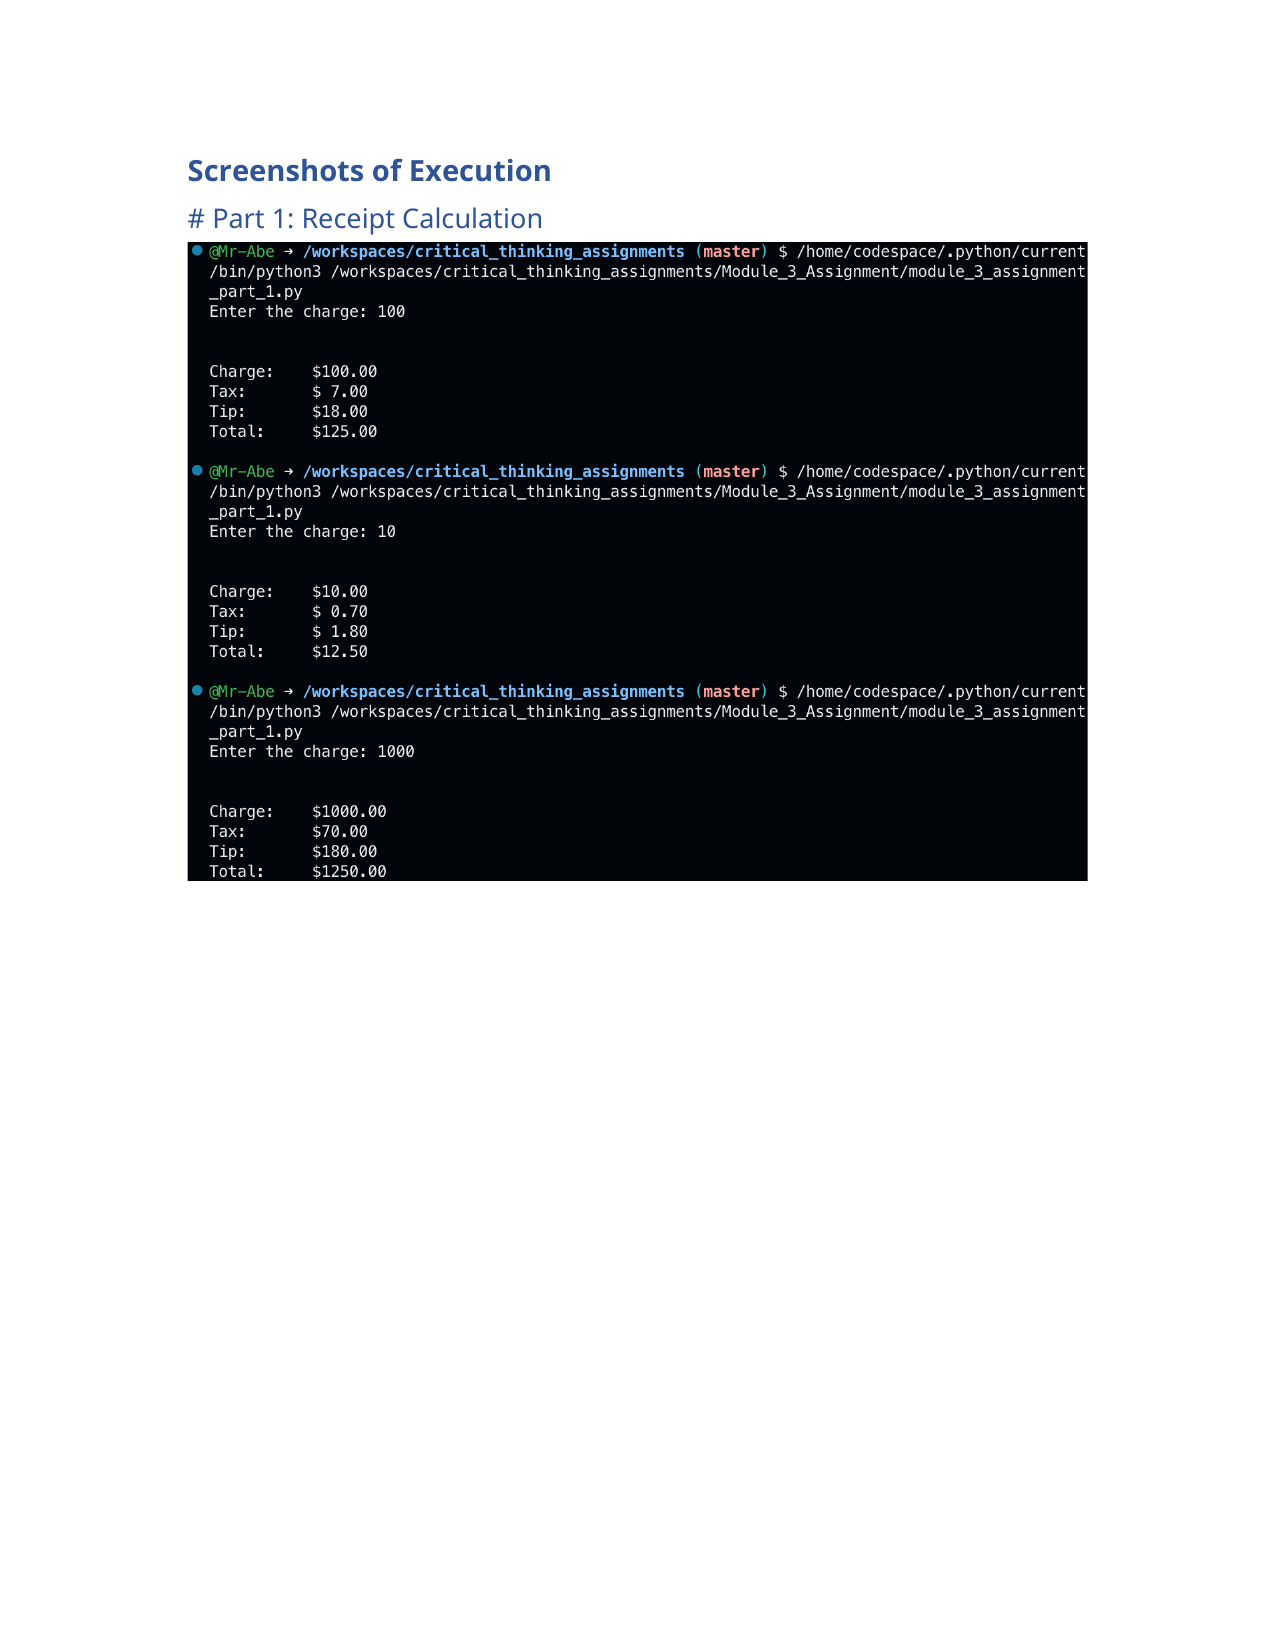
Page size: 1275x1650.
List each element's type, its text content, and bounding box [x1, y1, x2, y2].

subtitle Screenshots of Execution [187, 150, 1087, 190]
subtitle # Part 1: Receipt Calculation [187, 200, 1087, 237]
picture [187, 242, 1088, 881]
